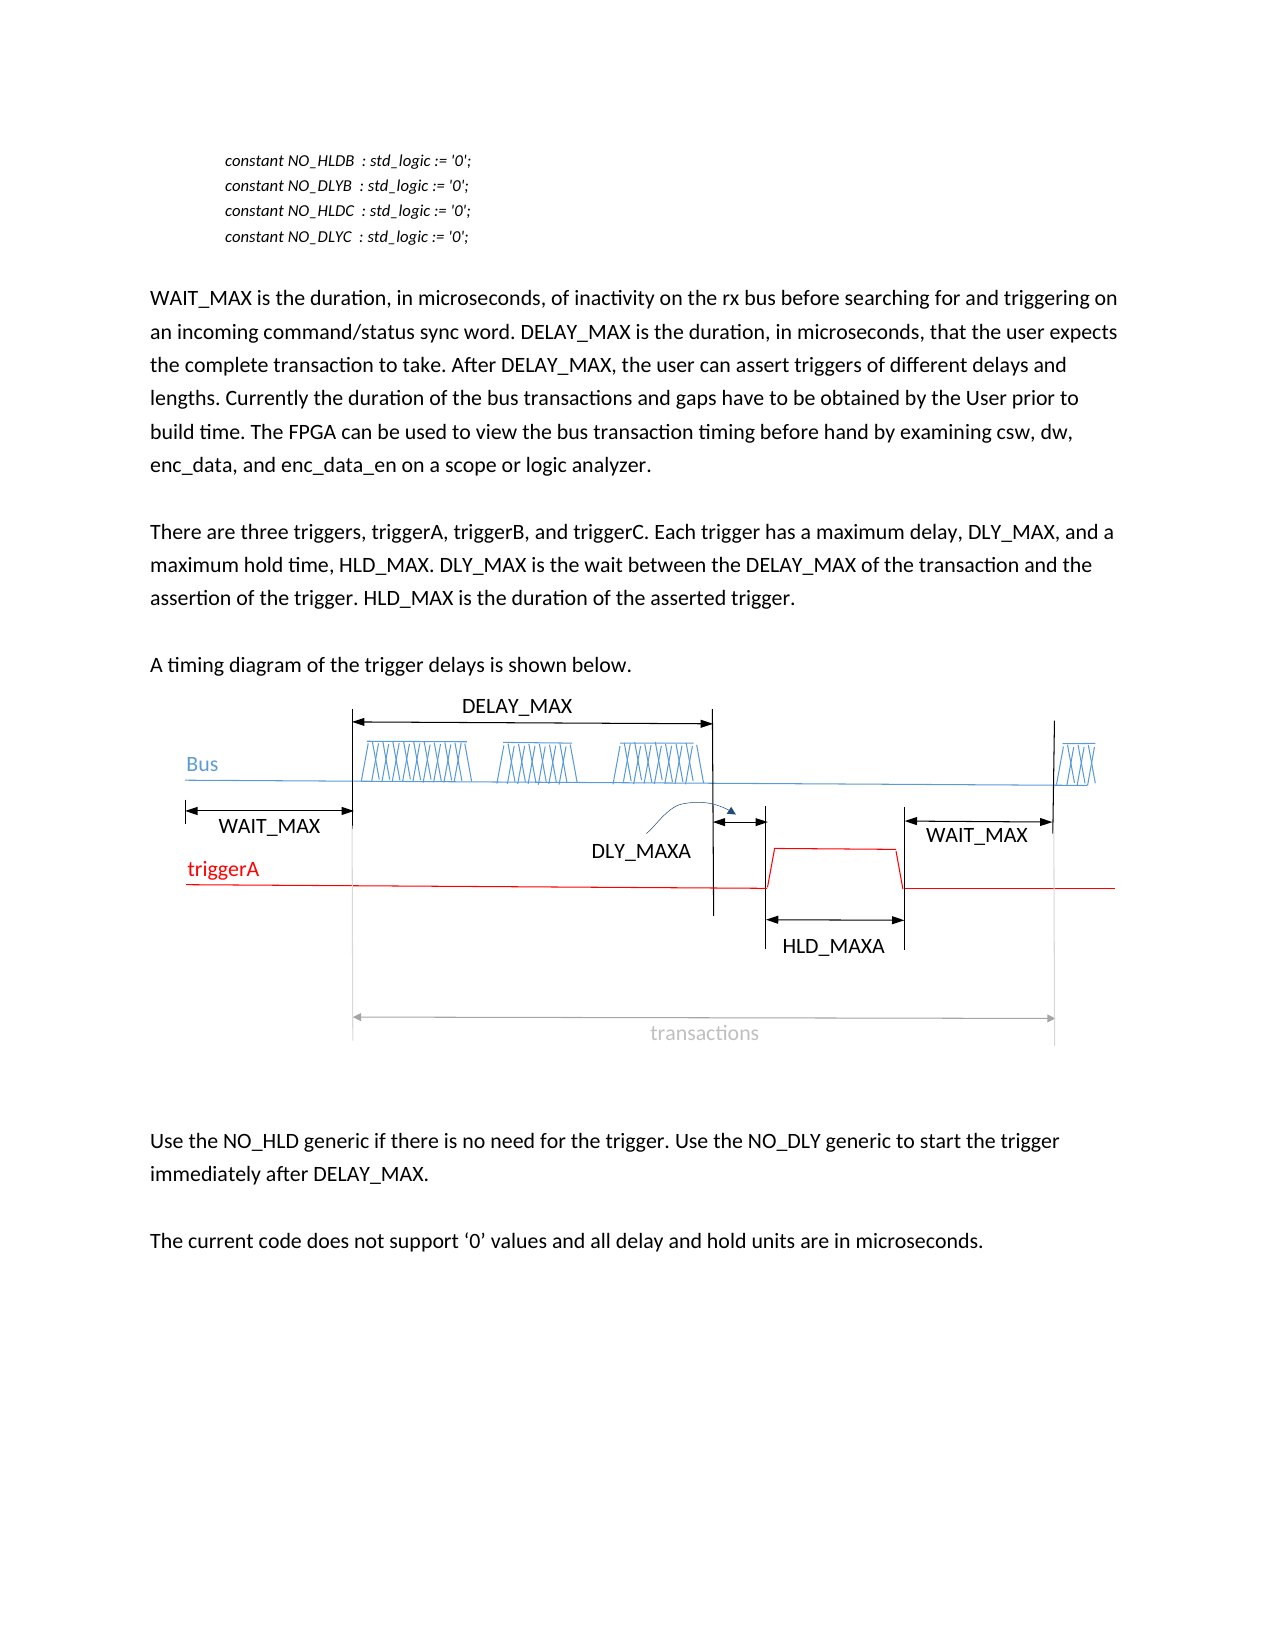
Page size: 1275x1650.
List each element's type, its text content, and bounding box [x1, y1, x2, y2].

text constant NO_HLDB : std_logic := '0'; [225, 150, 1125, 170]
text The current code does not support ‘0’ values and all delay and hold units are in microseconds. [150, 1227, 1125, 1254]
text constant NO_DLYC : std_logic := '0'; [225, 226, 1125, 246]
text constant NO_HLDC : std_logic := '0'; [225, 201, 1125, 221]
text WAIT_MAX is the duration, in microseconds, of inactivity on the rx bus before searching for and triggering on an incoming command/status sync word. DELAY_MAX is the duration, in microseconds, that the user expects the complete transaction to take. After DELAY_MAX, the user can assert triggers of different delays and lengths. Currently the duration of the bus transactions and gaps have to be obtained by the User prior to build time. The FPGA can be used to view the bus transaction timing before hand by examining csw, dw, enc_data, and enc_data_en on a scope or logic analyzer. [150, 284, 1125, 478]
text constant NO_DLYB : std_logic := '0'; [225, 175, 1125, 196]
text A timing diagram of the trigger delays is shown below. [150, 651, 1125, 678]
text Use the NO_HLD generic if there is no need for the trigger. Use the NO_DLY generic to start the trigger immediately after DELAY_MAX. [150, 1127, 1125, 1187]
text There are three triggers, triggerA, triggerB, and triggerC. Each trigger has a maximum delay, DLY_MAX, and a maximum hold time, HLD_MAX. DLY_MAX is the wait between the DELAY_MAX of the transaction and the assertion of the trigger. HLD_MAX is the duration of the asserted trigger. [150, 518, 1125, 611]
